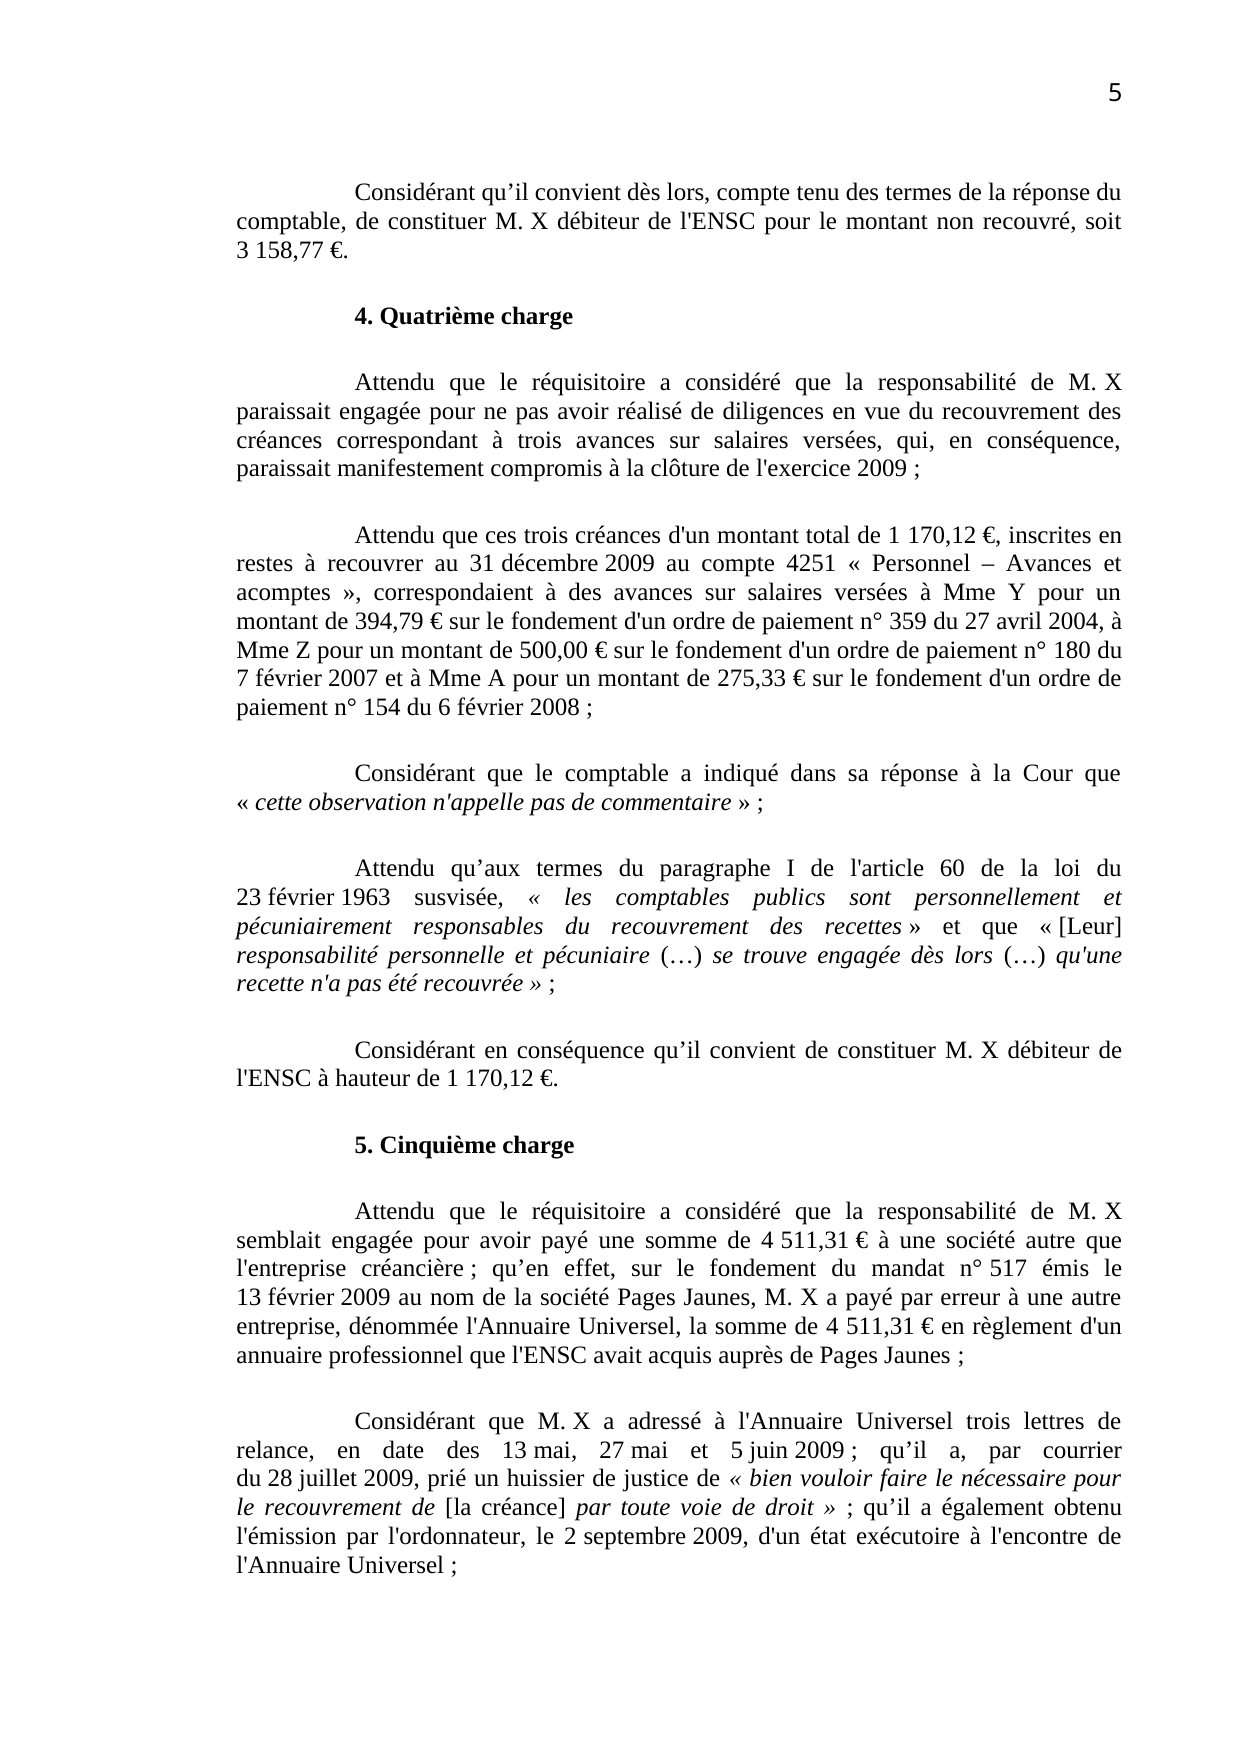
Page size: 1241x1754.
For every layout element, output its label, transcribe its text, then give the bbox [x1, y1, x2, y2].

text Considérant qu’il convient dès lors, compte tenu des termes de la réponse du comptable, de constituer M. X débiteur de l'ENSC pour le montant non recouvré, soit 3 158,77 €. [236, 177, 1122, 263]
text Considérant que M. X a adressé à l'Annuaire Universel trois lettres de relance, en date des 13 mai, 27 mai et 5 juin 2009 ; qu’il a, par courrier du 28 juillet 2009, prié un huissier de justice de « bien vouloir faire le nécessaire pour le recouvrement de [la créance] par toute voie de droit » ; qu’il a également obtenu l'émission par l'ordonnateur, le 2 septembre 2009, d'un état exécutoire à l'encontre de l'Annuaire Universel ; [236, 1406, 1122, 1578]
text Attendu qu’aux termes du paragraphe I de l'article 60 de la loi du 23 février 1963 susvisée, « les comptables publics sont personnellement et pécuniairement responsables du recouvrement des recettes » et que « [Leur] responsabilité personnelle et pécuniaire (…) se trouve engagée dès lors (…) qu'une recette n'a pas été recouvrée » ; [236, 853, 1122, 997]
text Considérant en conséquence qu’il convient de constituer M. X débiteur de l'ENSC à hauteur de 1 170,12 €. [236, 1035, 1122, 1092]
text Considérant que le comptable a indiqué dans sa réponse à la Cour que « cette observation n'appelle pas de commentaire » ; [236, 758, 1122, 816]
text Attendu que le réquisitoire a considéré que la responsabilité de M. X paraissait engagée pour ne pas avoir réalisé de diligences en vue du recouvrement des créances correspondant à trois avances sur salaires versées, qui, en conséquence, paraissait manifestement compromis à la clôture de l'exercice 2009 ; [236, 367, 1122, 482]
text Attendu que le réquisitoire a considéré que la responsabilité de M. X semblait engagée pour avoir payé une somme de 4 511,31 € à une société autre que l'entreprise créancière ; qu’en effet, sur le fondement du mandat n° 517 émis le 13 février 2009 au nom de la société Pages Jaunes, M. X a payé par erreur à une autre entreprise, dénommée l'Annuaire Universel, la somme de 4 511,31 € en règlement d'un annuaire professionnel que l'ENSC avait acquis auprès de Pages Jaunes ; [236, 1196, 1122, 1368]
text 5. Cinquième charge [236, 1130, 1122, 1158]
text 4. Quatrième charge [236, 301, 1122, 330]
text Attendu que ces trois créances d'un montant total de 1 170,12 €, inscrites en restes à recouvrer au 31 décembre 2009 au compte 4251 « Personnel – Avances et acomptes », correspondaient à des avances sur salaires versées à Mme Y pour un montant de 394,79 € sur le fondement d'un ordre de paiement n° 359 du 27 avril 2004, à Mme Z pour un montant de 500,00 € sur le fondement d'un ordre de paiement n° 180 du 7 février 2007 et à Mme A pour un montant de 275,33 € sur le fondement d'un ordre de paiement n° 154 du 6 février 2008 ; [236, 520, 1122, 721]
